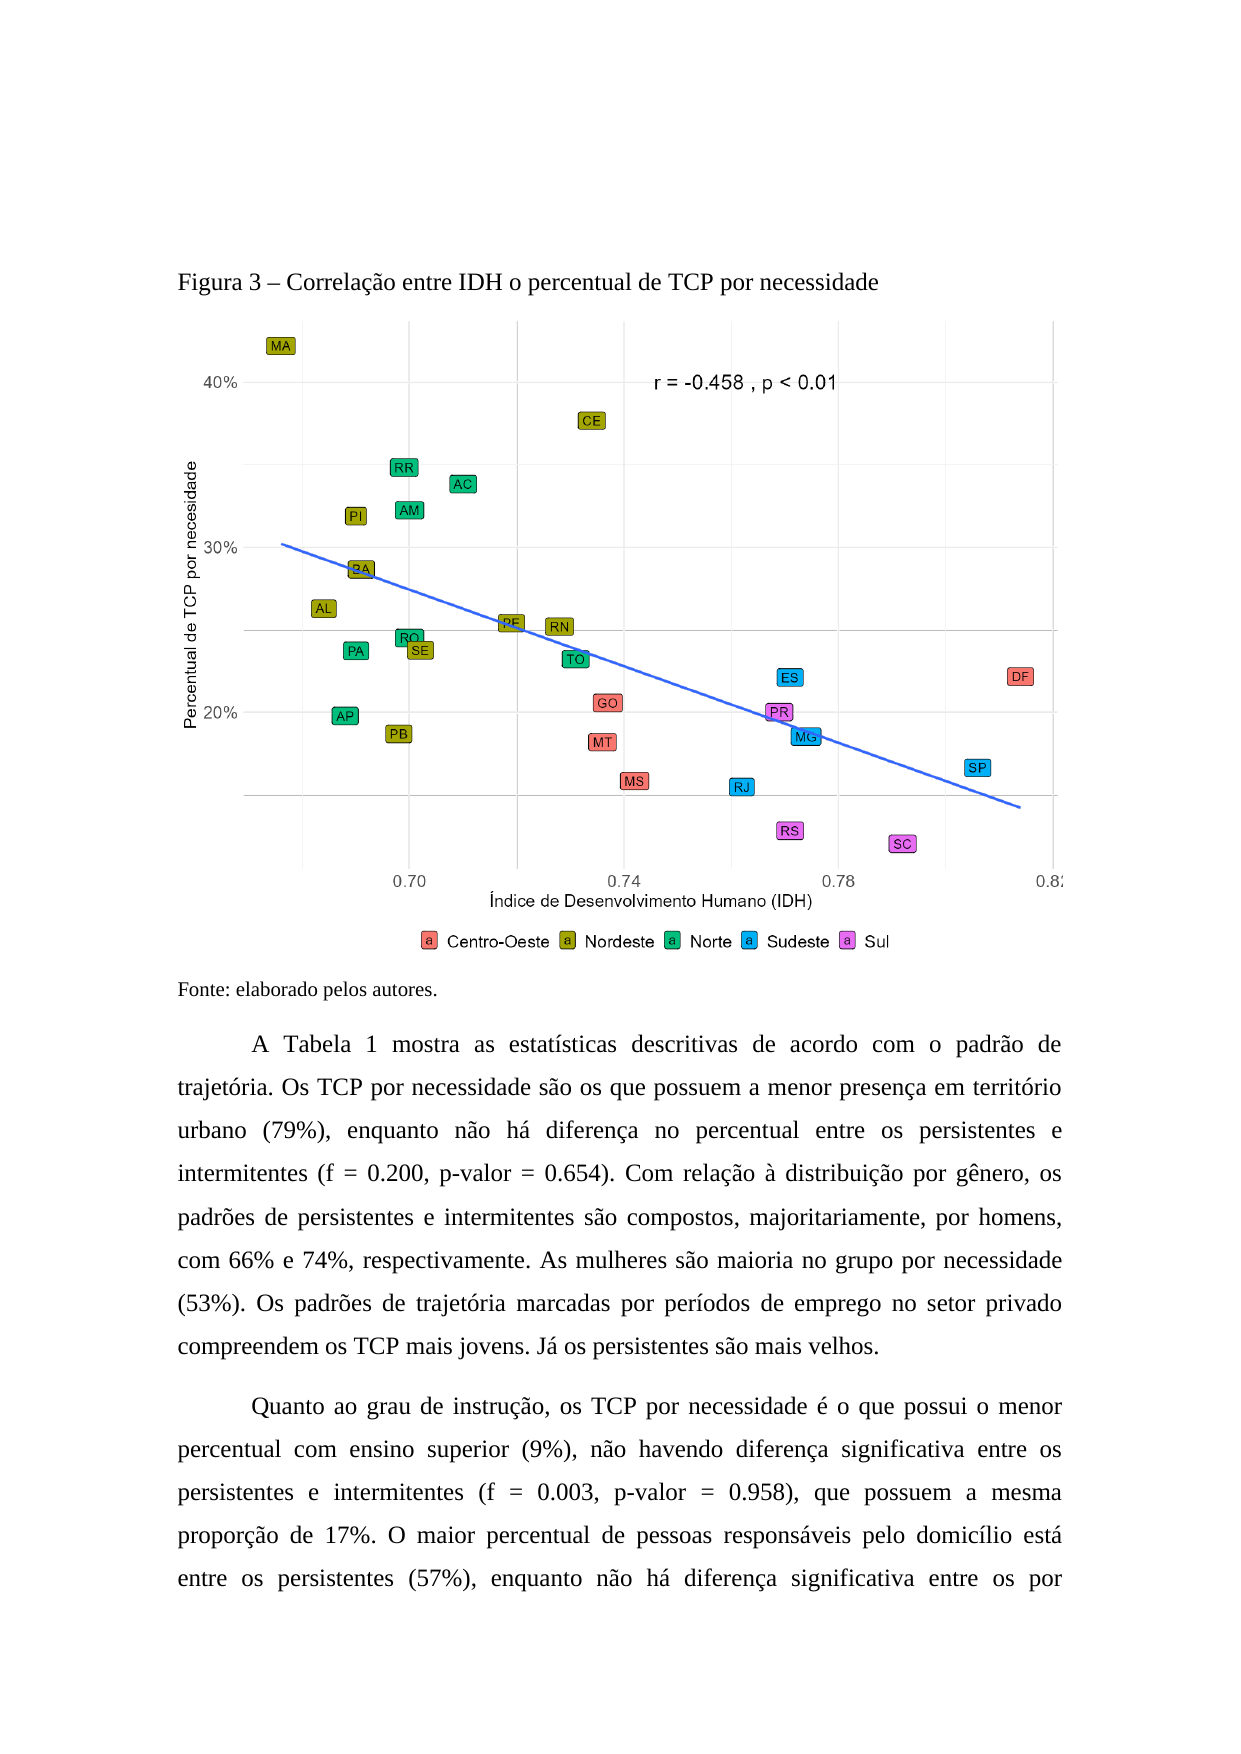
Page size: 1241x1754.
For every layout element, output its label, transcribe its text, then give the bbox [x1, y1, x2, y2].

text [177, 1391, 1063, 1592]
text Figura 3 – Correlação entre IDH o percentual de TCP por necessidade [177, 267, 1063, 296]
picture [177, 315, 1063, 965]
text A Tabela 1 mostra as estatísticas descritivas de acordo com o padrão de trajetória. Os TCP por necessidade são os que possuem a menor presença em território urbano (79%), enquanto não há diferença no percentual entre os persistentes e intermitentes (f = 0.200, p-valor = 0.654). Com relação à distribuição por gênero, os padrões de persistentes e intermitentes são compostos, majoritariamente, por homens, com 66% e 74%, respectivamente. As mulheres são maioria no grupo por necessidade (53%). Os padrões de trajetória marcadas por períodos de emprego no setor privado compreendem os TCP mais jovens. Já os persistentes são mais velhos. [177, 1029, 1063, 1360]
text Fonte: elaborado pelos autores. [177, 965, 1063, 1001]
